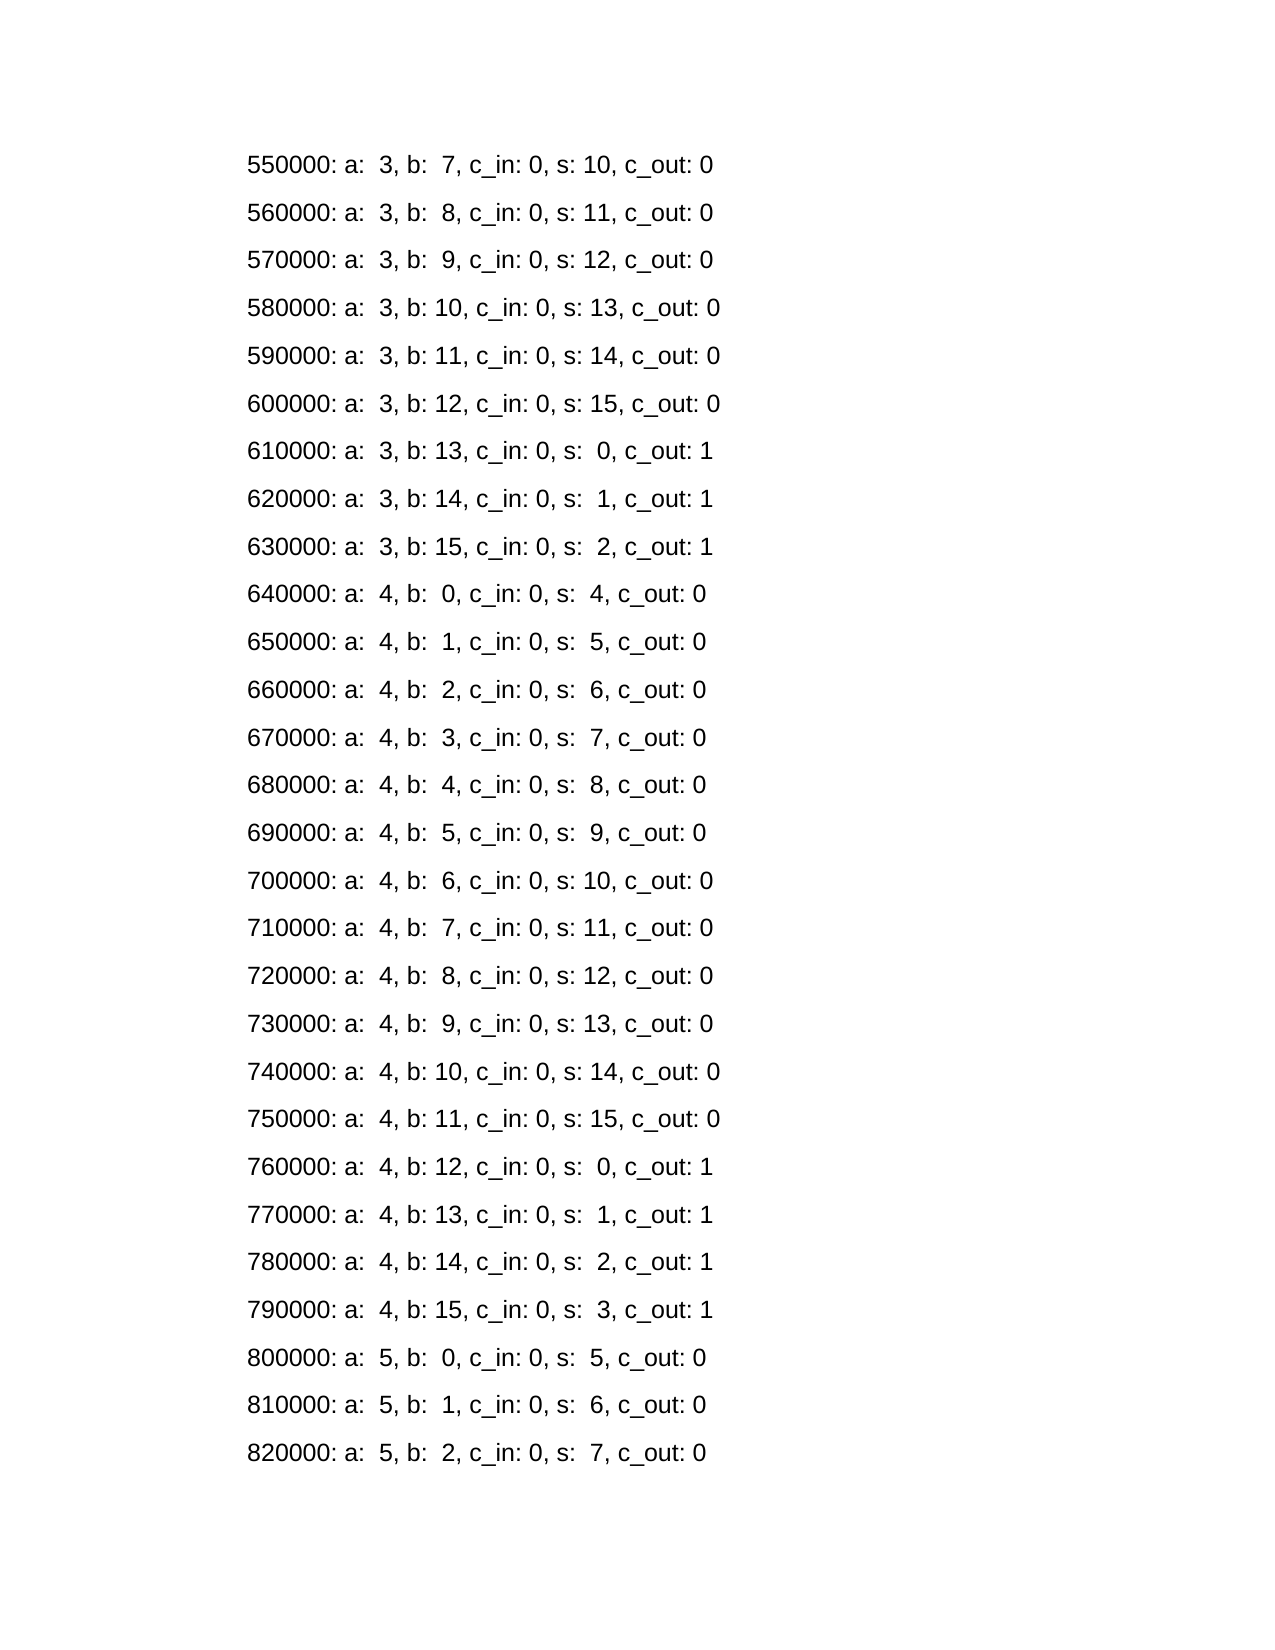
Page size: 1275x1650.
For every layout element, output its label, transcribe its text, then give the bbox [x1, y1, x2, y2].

text 640000: a: 4, b: 0, c_in: 0, s: 4, c_out: 0 [150, 579, 1125, 608]
text 630000: a: 3, b: 15, c_in: 0, s: 2, c_out: 1 [150, 532, 1125, 560]
text 820000: a: 5, b: 2, c_in: 0, s: 7, c_out: 0 [150, 1438, 1125, 1467]
text 570000: a: 3, b: 9, c_in: 0, s: 12, c_out: 0 [150, 245, 1125, 274]
text 780000: a: 4, b: 14, c_in: 0, s: 2, c_out: 1 [150, 1247, 1125, 1276]
text 610000: a: 3, b: 13, c_in: 0, s: 0, c_out: 1 [150, 436, 1125, 465]
text 710000: a: 4, b: 7, c_in: 0, s: 11, c_out: 0 [150, 913, 1125, 942]
text 560000: a: 3, b: 8, c_in: 0, s: 11, c_out: 0 [150, 198, 1125, 226]
text 730000: a: 4, b: 9, c_in: 0, s: 13, c_out: 0 [150, 1009, 1125, 1037]
text 800000: a: 5, b: 0, c_in: 0, s: 5, c_out: 0 [150, 1343, 1125, 1371]
text 690000: a: 4, b: 5, c_in: 0, s: 9, c_out: 0 [150, 818, 1125, 847]
text 760000: a: 4, b: 12, c_in: 0, s: 0, c_out: 1 [150, 1152, 1125, 1181]
text 790000: a: 4, b: 15, c_in: 0, s: 3, c_out: 1 [150, 1295, 1125, 1324]
text 770000: a: 4, b: 13, c_in: 0, s: 1, c_out: 1 [150, 1199, 1125, 1228]
text 680000: a: 4, b: 4, c_in: 0, s: 8, c_out: 0 [150, 770, 1125, 799]
text 580000: a: 3, b: 10, c_in: 0, s: 13, c_out: 0 [150, 293, 1125, 322]
text 620000: a: 3, b: 14, c_in: 0, s: 1, c_out: 1 [150, 484, 1125, 513]
text 670000: a: 4, b: 3, c_in: 0, s: 7, c_out: 0 [150, 722, 1125, 751]
text 650000: a: 4, b: 1, c_in: 0, s: 5, c_out: 0 [150, 627, 1125, 656]
text 720000: a: 4, b: 8, c_in: 0, s: 12, c_out: 0 [150, 961, 1125, 990]
text 590000: a: 3, b: 11, c_in: 0, s: 14, c_out: 0 [150, 341, 1125, 369]
text 810000: a: 5, b: 1, c_in: 0, s: 6, c_out: 0 [150, 1390, 1125, 1419]
text 750000: a: 4, b: 11, c_in: 0, s: 15, c_out: 0 [150, 1104, 1125, 1133]
text 740000: a: 4, b: 10, c_in: 0, s: 14, c_out: 0 [150, 1056, 1125, 1085]
text 550000: a: 3, b: 7, c_in: 0, s: 10, c_out: 0 [150, 150, 1125, 179]
text 600000: a: 3, b: 12, c_in: 0, s: 15, c_out: 0 [150, 388, 1125, 417]
text 700000: a: 4, b: 6, c_in: 0, s: 10, c_out: 0 [150, 866, 1125, 894]
text 660000: a: 4, b: 2, c_in: 0, s: 6, c_out: 0 [150, 675, 1125, 703]
